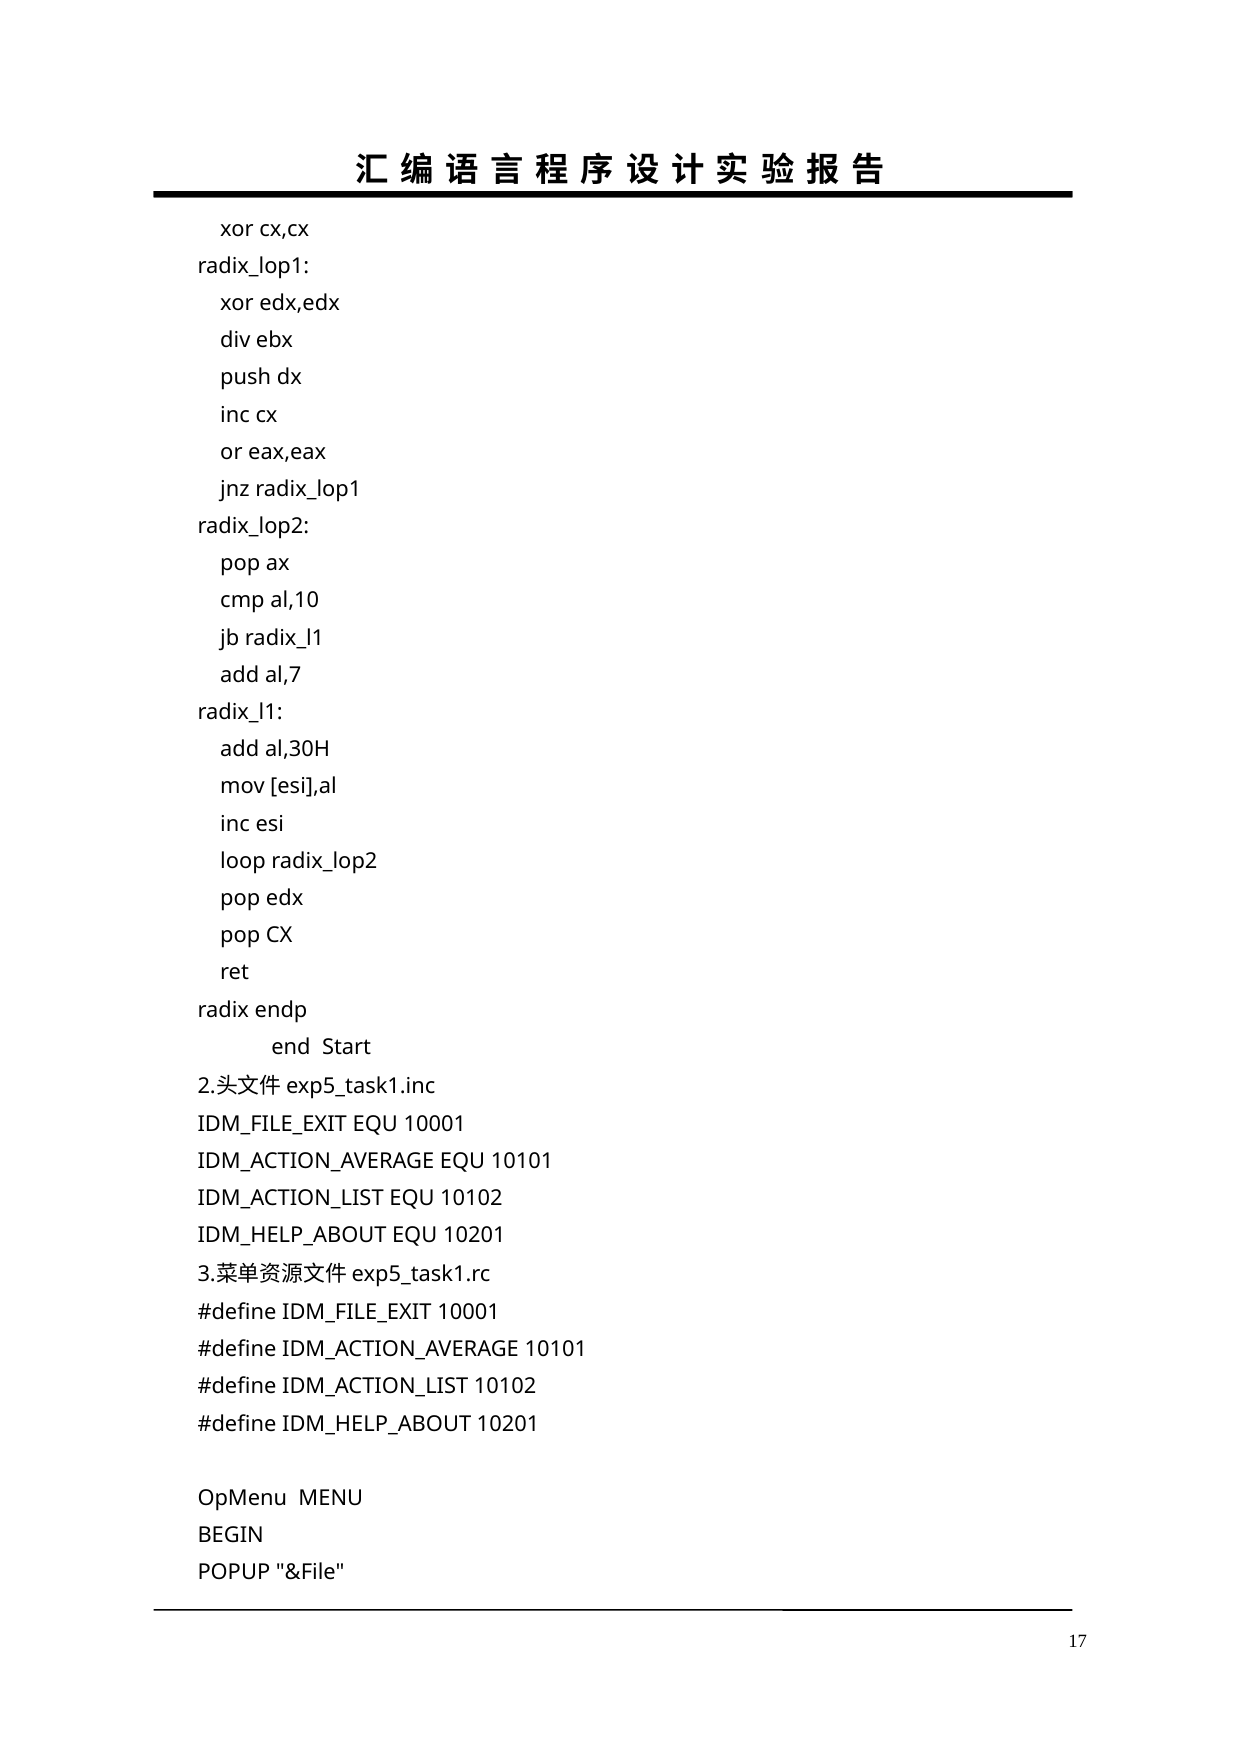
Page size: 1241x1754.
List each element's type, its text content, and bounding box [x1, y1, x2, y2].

text IDM_HELP_ABOUT EQU 10201 [153, 1219, 1087, 1249]
text end Start [153, 1031, 1087, 1061]
text pop edx [153, 882, 1087, 912]
text BEGIN [153, 1519, 1087, 1549]
text IDM_FILE_EXIT EQU 10001 [153, 1108, 1087, 1137]
text div ebx [153, 324, 1087, 354]
text pop CX [153, 919, 1087, 949]
text inc esi [153, 808, 1087, 837]
text #define IDM_ACTION_AVERAGE 10101 [153, 1333, 1087, 1363]
text cmp al,10 [153, 584, 1087, 614]
text xor cx,cx [153, 213, 1087, 242]
text add al,7 [153, 659, 1087, 689]
text radix_lop1: [153, 250, 1087, 279]
text POPUP "&File" [153, 1556, 1087, 1586]
text 2.头文件exp5_task1.inc [153, 1068, 1087, 1100]
text inc cx [153, 398, 1087, 428]
text or eax,eax [153, 436, 1087, 466]
text #define IDM_FILE_EXIT 10001 [153, 1296, 1087, 1326]
text #define IDM_HELP_ABOUT 10201 [153, 1408, 1087, 1437]
text radix_lop2: [153, 510, 1087, 540]
text jnz radix_lop1 [153, 473, 1087, 503]
text pop ax [153, 547, 1087, 577]
text jb radix_l1 [153, 622, 1087, 651]
text radix endp [153, 993, 1087, 1023]
text #define IDM_ACTION_LIST 10102 [153, 1370, 1087, 1400]
text IDM_ACTION_AVERAGE EQU 10101 [153, 1145, 1087, 1174]
text OpMenu MENU [153, 1482, 1087, 1512]
text xor edx,edx [153, 287, 1087, 317]
text add al,30H [153, 733, 1087, 763]
text ret [153, 956, 1087, 986]
text loop radix_lop2 [153, 845, 1087, 874]
text push dx [153, 361, 1087, 391]
text IDM_ACTION_LIST EQU 10102 [153, 1182, 1087, 1212]
text radix_l1: [153, 696, 1087, 726]
text mov [esi],al [153, 770, 1087, 800]
text 3.菜单资源文件exp5_task1.rc [153, 1256, 1087, 1288]
